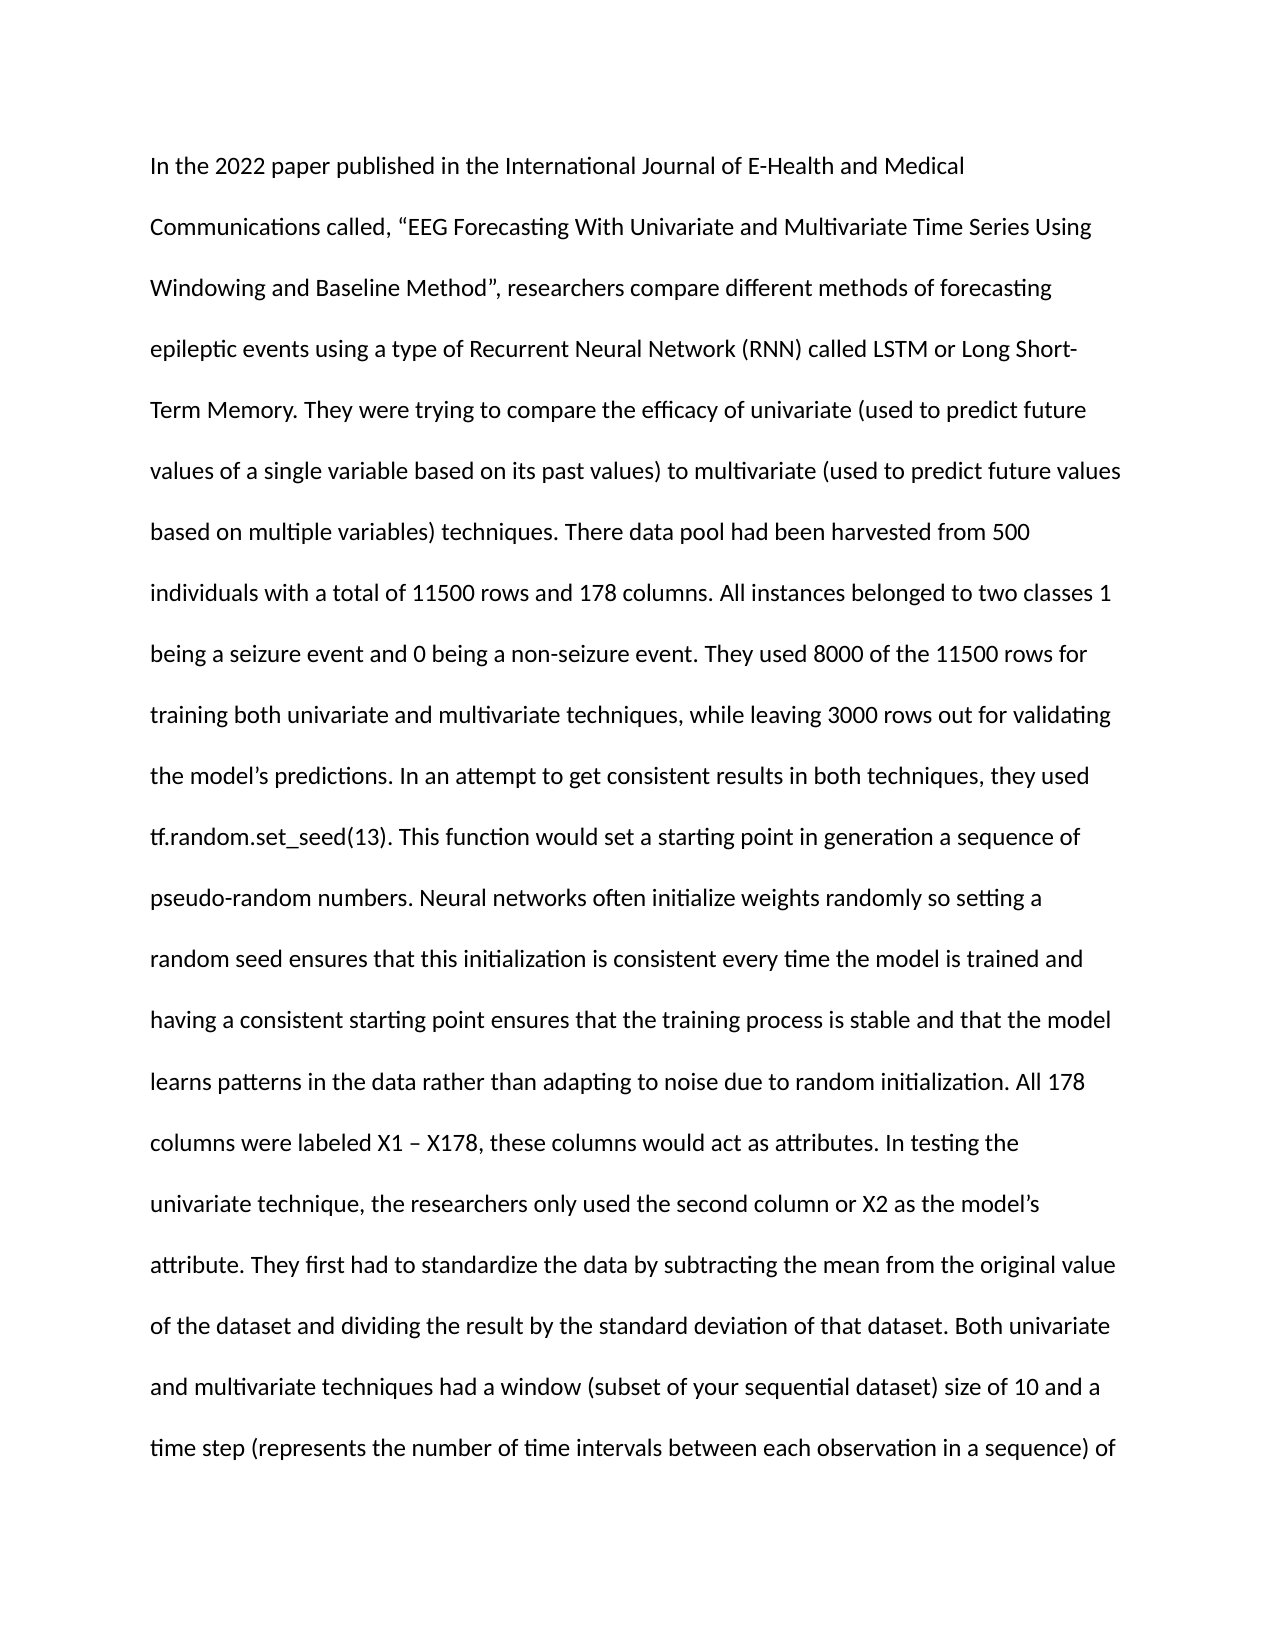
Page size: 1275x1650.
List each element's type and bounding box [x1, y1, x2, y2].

text [150, 150, 1125, 1462]
